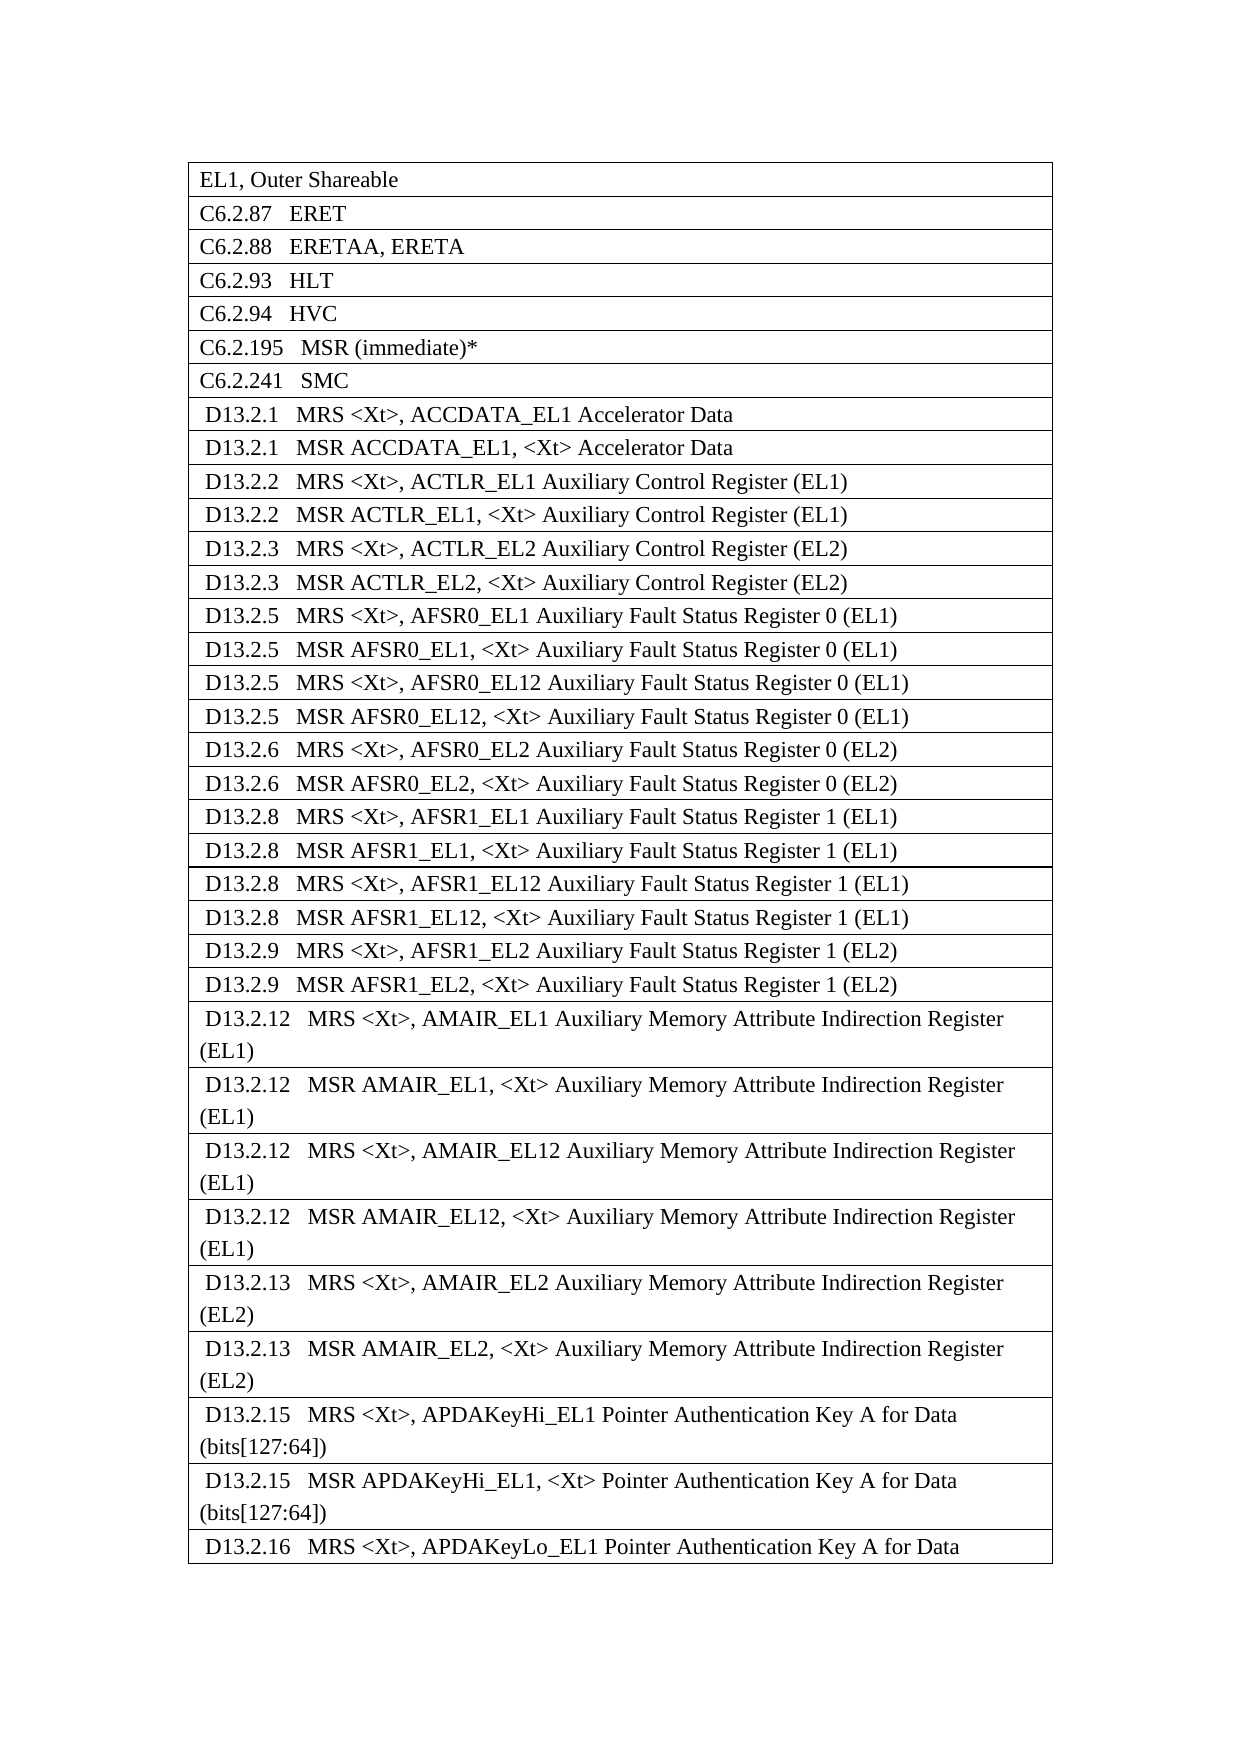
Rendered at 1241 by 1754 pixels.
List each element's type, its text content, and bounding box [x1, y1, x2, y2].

table_cell D13.2.9 MSR AFSR1_EL2, <Xt> Auxiliary Fault Status Register 1 (EL2) [189, 968, 1052, 1001]
table_cell C6.2.87 ERET [189, 197, 1052, 229]
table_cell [189, 163, 1052, 196]
table_cell D13.2.3 MSR ACTLR_EL2, <Xt> Auxiliary Control Register (EL2) [189, 566, 1052, 598]
table_cell D13.2.6 MRS <Xt>, AFSR0_EL2 Auxiliary Fault Status Register 0 (EL2) [189, 733, 1052, 766]
table_cell D13.2.2 MRS <Xt>, ACTLR_EL1 Auxiliary Control Register (EL1) [189, 465, 1052, 497]
table_cell D13.2.2 MSR ACTLR_EL1, <Xt> Auxiliary Control Register (EL1) [189, 499, 1052, 531]
table_cell D13.2.1 MRS <Xt>, ACCDATA_EL1 Accelerator Data [189, 398, 1052, 430]
table_cell C6.2.195 MSR (immediate)* [189, 331, 1052, 363]
table_cell C6.2.94 HVC [189, 297, 1052, 330]
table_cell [189, 1530, 1052, 1562]
table_cell D13.2.9 MRS <Xt>, AFSR1_EL2 Auxiliary Fault Status Register 1 (EL2) [189, 935, 1052, 967]
table_cell D13.2.5 MSR AFSR0_EL12, <Xt> Auxiliary Fault Status Register 0 (EL1) [189, 700, 1052, 732]
table_cell D13.2.5 MRS <Xt>, AFSR0_EL12 Auxiliary Fault Status Register 0 (EL1) [189, 666, 1052, 699]
table_cell D13.2.5 MRS <Xt>, AFSR0_EL1 Auxiliary Fault Status Register 0 (EL1) [189, 599, 1052, 632]
table_cell D13.2.5 MSR AFSR0_EL1, <Xt> Auxiliary Fault Status Register 0 (EL1) [189, 633, 1052, 665]
table_cell D13.2.1 MSR ACCDATA_EL1, <Xt> Accelerator Data [189, 431, 1052, 464]
table_cell D13.2.6 MSR AFSR0_EL2, <Xt> Auxiliary Fault Status Register 0 (EL2) [189, 767, 1052, 799]
table_cell D13.2.8 MRS <Xt>, AFSR1_EL12 Auxiliary Fault Status Register 1 (EL1) [189, 868, 1052, 900]
table_cell C6.2.88 ERETAA, ERETA [189, 230, 1052, 263]
table_cell C6.2.93 HLT [189, 264, 1052, 296]
table_cell D13.2.15 MRS <Xt>, APDAKeyHi_EL1 Pointer Authentication Key A for Data (bits[127:64]) [189, 1398, 1052, 1463]
table_cell D13.2.12 MRS <Xt>, AMAIR_EL12 Auxiliary Memory Attribute Indirection Register (EL1) [189, 1134, 1052, 1199]
table_cell D13.2.8 MRS <Xt>, AFSR1_EL1 Auxiliary Fault Status Register 1 (EL1) [189, 800, 1052, 833]
table_cell D13.2.3 MRS <Xt>, ACTLR_EL2 Auxiliary Control Register (EL2) [189, 532, 1052, 564]
table_cell D13.2.15 MSR APDAKeyHi_EL1, <Xt> Pointer Authentication Key A for Data (bits[127:64]) [189, 1464, 1052, 1529]
table_cell D13.2.12 MSR AMAIR_EL12, <Xt> Auxiliary Memory Attribute Indirection Register (EL1) [189, 1200, 1052, 1265]
table_cell D13.2.8 MSR AFSR1_EL1, <Xt> Auxiliary Fault Status Register 1 (EL1) [189, 834, 1052, 866]
table_cell D13.2.13 MSR AMAIR_EL2, <Xt> Auxiliary Memory Attribute Indirection Register (EL2) [189, 1332, 1052, 1397]
table_cell C6.2.241 SMC [189, 364, 1052, 397]
table_cell D13.2.13 MRS <Xt>, AMAIR_EL2 Auxiliary Memory Attribute Indirection Register (EL2) [189, 1266, 1052, 1331]
table_cell D13.2.8 MSR AFSR1_EL12, <Xt> Auxiliary Fault Status Register 1 (EL1) [189, 901, 1052, 933]
table_cell D13.2.12 MSR AMAIR_EL1, <Xt> Auxiliary Memory Attribute Indirection Register (EL1) [189, 1068, 1052, 1133]
table_cell D13.2.12 MRS <Xt>, AMAIR_EL1 Auxiliary Memory Attribute Indirection Register (EL1) [189, 1002, 1052, 1067]
